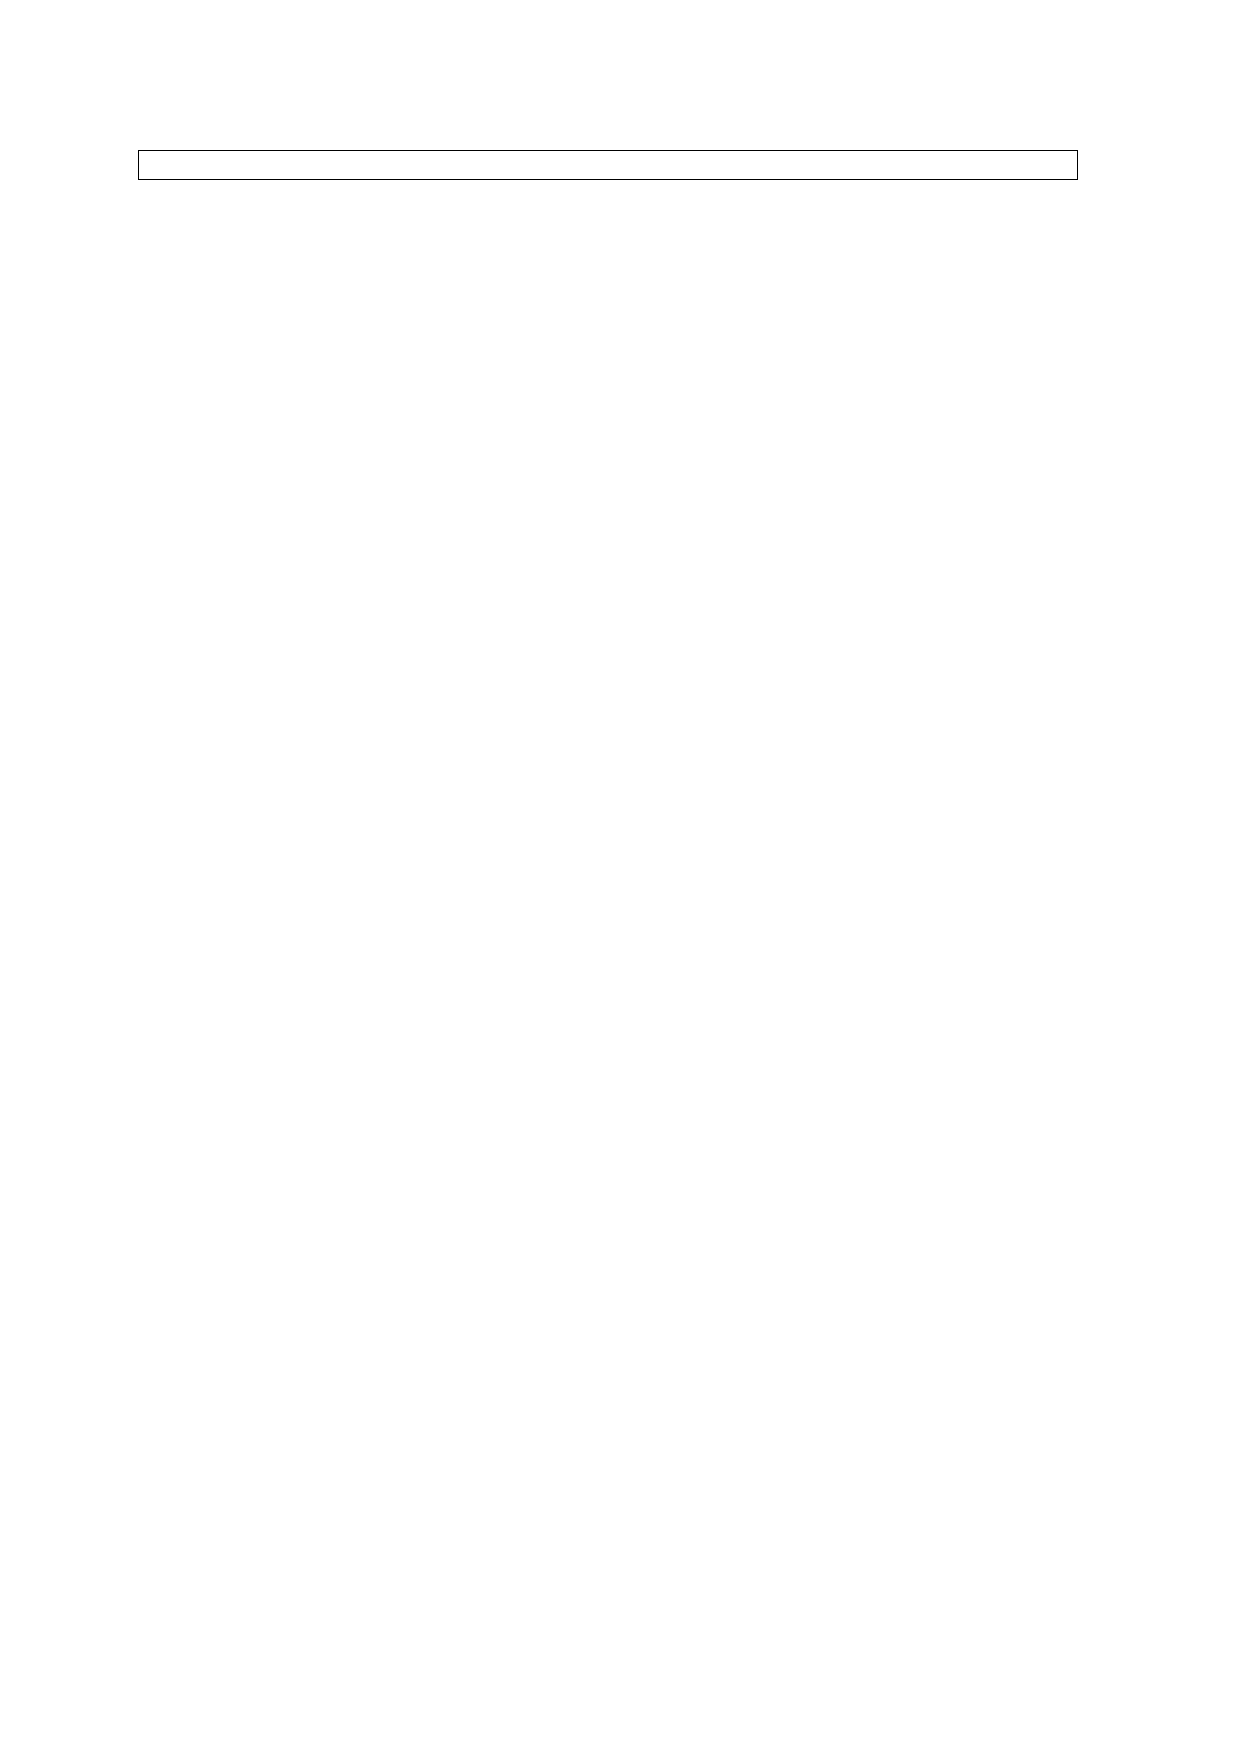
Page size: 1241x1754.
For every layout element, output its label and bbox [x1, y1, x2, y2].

table_cell [139, 151, 1077, 179]
